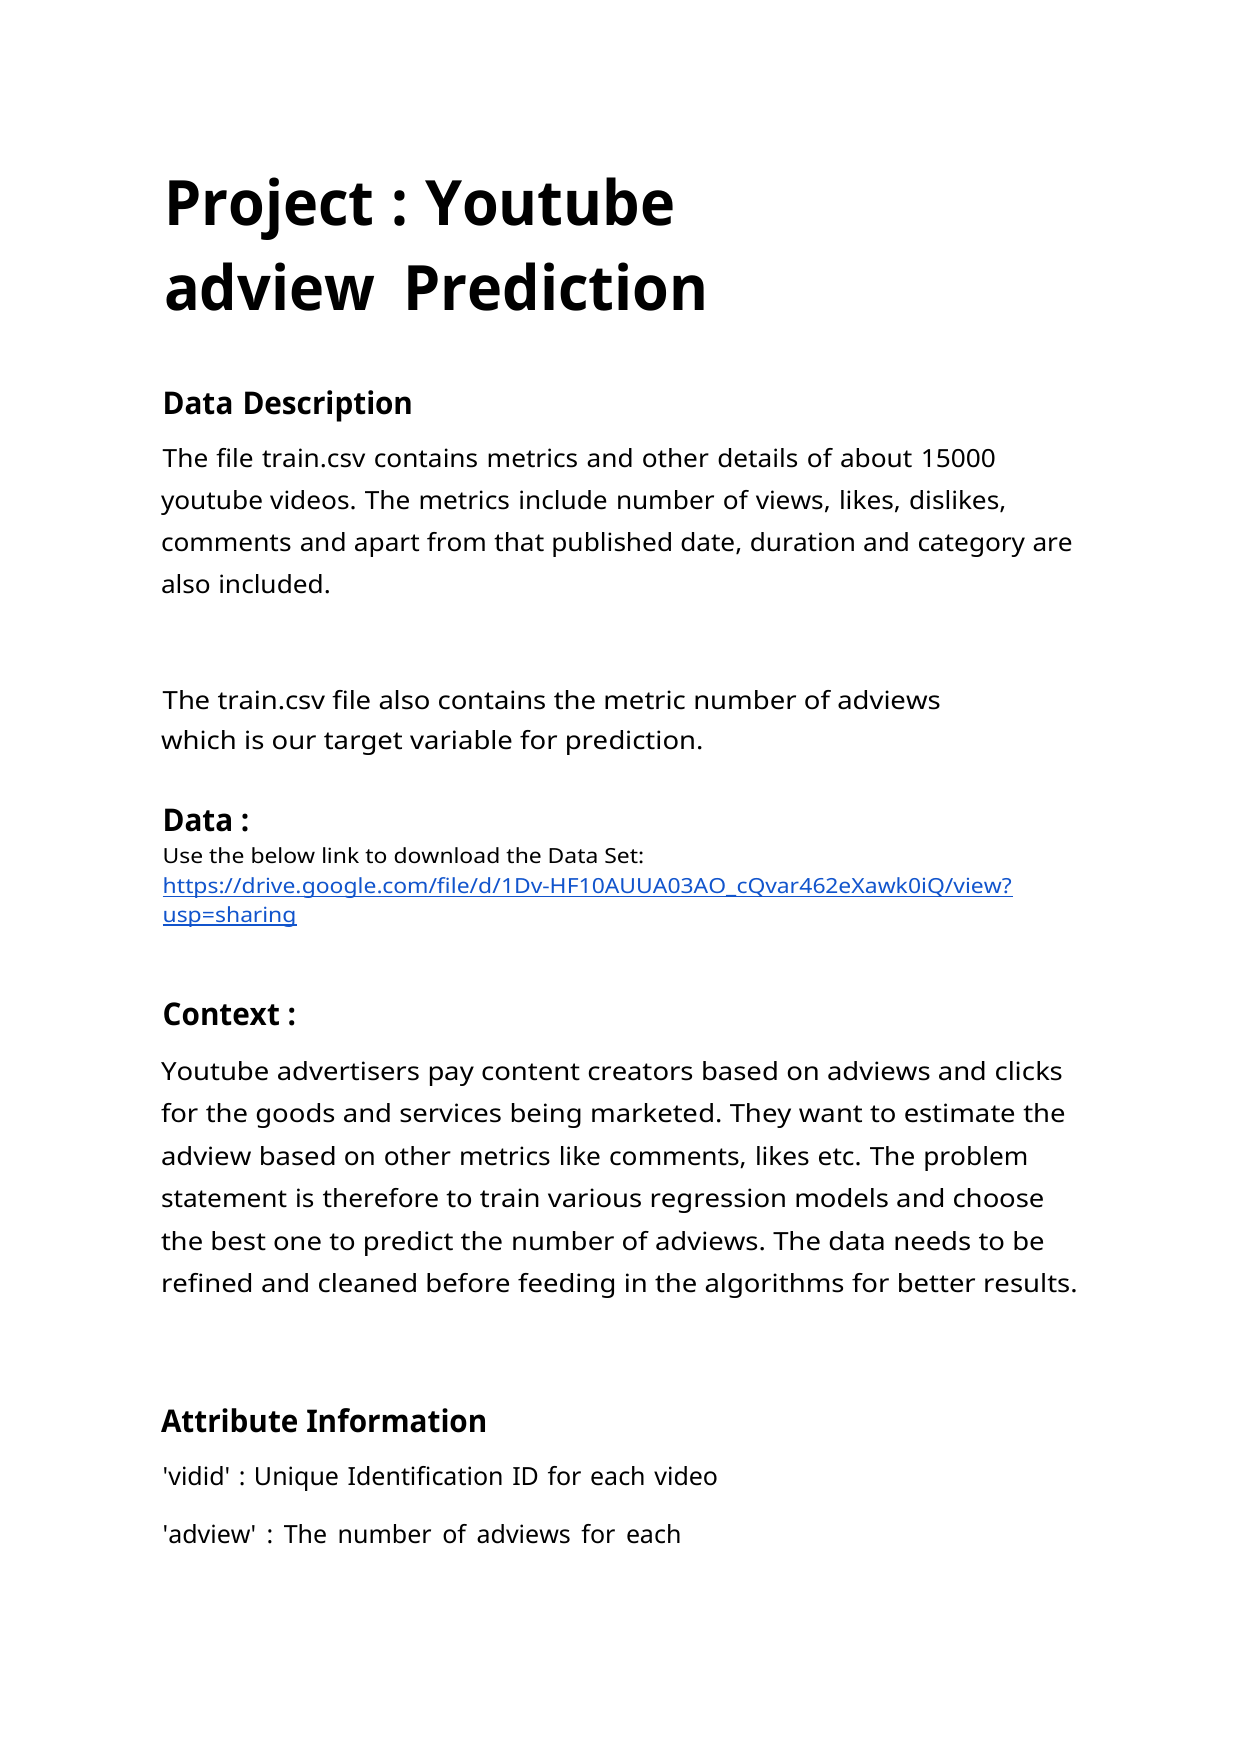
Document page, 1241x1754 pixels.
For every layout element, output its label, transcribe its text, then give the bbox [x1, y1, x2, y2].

title Project : Youtube adview Prediction [164, 158, 733, 329]
subtitle Data Description [162, 381, 1090, 424]
subtitle Data : [162, 798, 1090, 841]
text The train.csv file also contains the metric number of adviews which is our target variable for prediction. [161, 683, 1018, 757]
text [162, 1458, 733, 1550]
text https://drive.google.com/file/d/1Dv-HF10AUUA03AO_cQvar462eXawk0iQ/view?usp=sharing [162, 871, 1090, 928]
text Use the below link to download the Data Set: [162, 842, 1090, 870]
text The file train.csv contains metrics and other details of about 15000 youtube videos. The metrics include number of views, likes, dislikes, comments and apart from that published date, duration and category are also included. [161, 441, 1085, 600]
subtitle Context : [162, 992, 1090, 1035]
text Youtube advertisers pay content creators based on adviews and clicks for the goods and services being marketed. They want to estimate the adview based on other metrics like comments, likes etc. The problem statement is therefore to train various regression models and choose the best one to predict the number of adviews. The data needs to be refined and cleaned before feeding in the algorithms for better results. [161, 1053, 1085, 1300]
subtitle Attribute Information [161, 1399, 1090, 1441]
